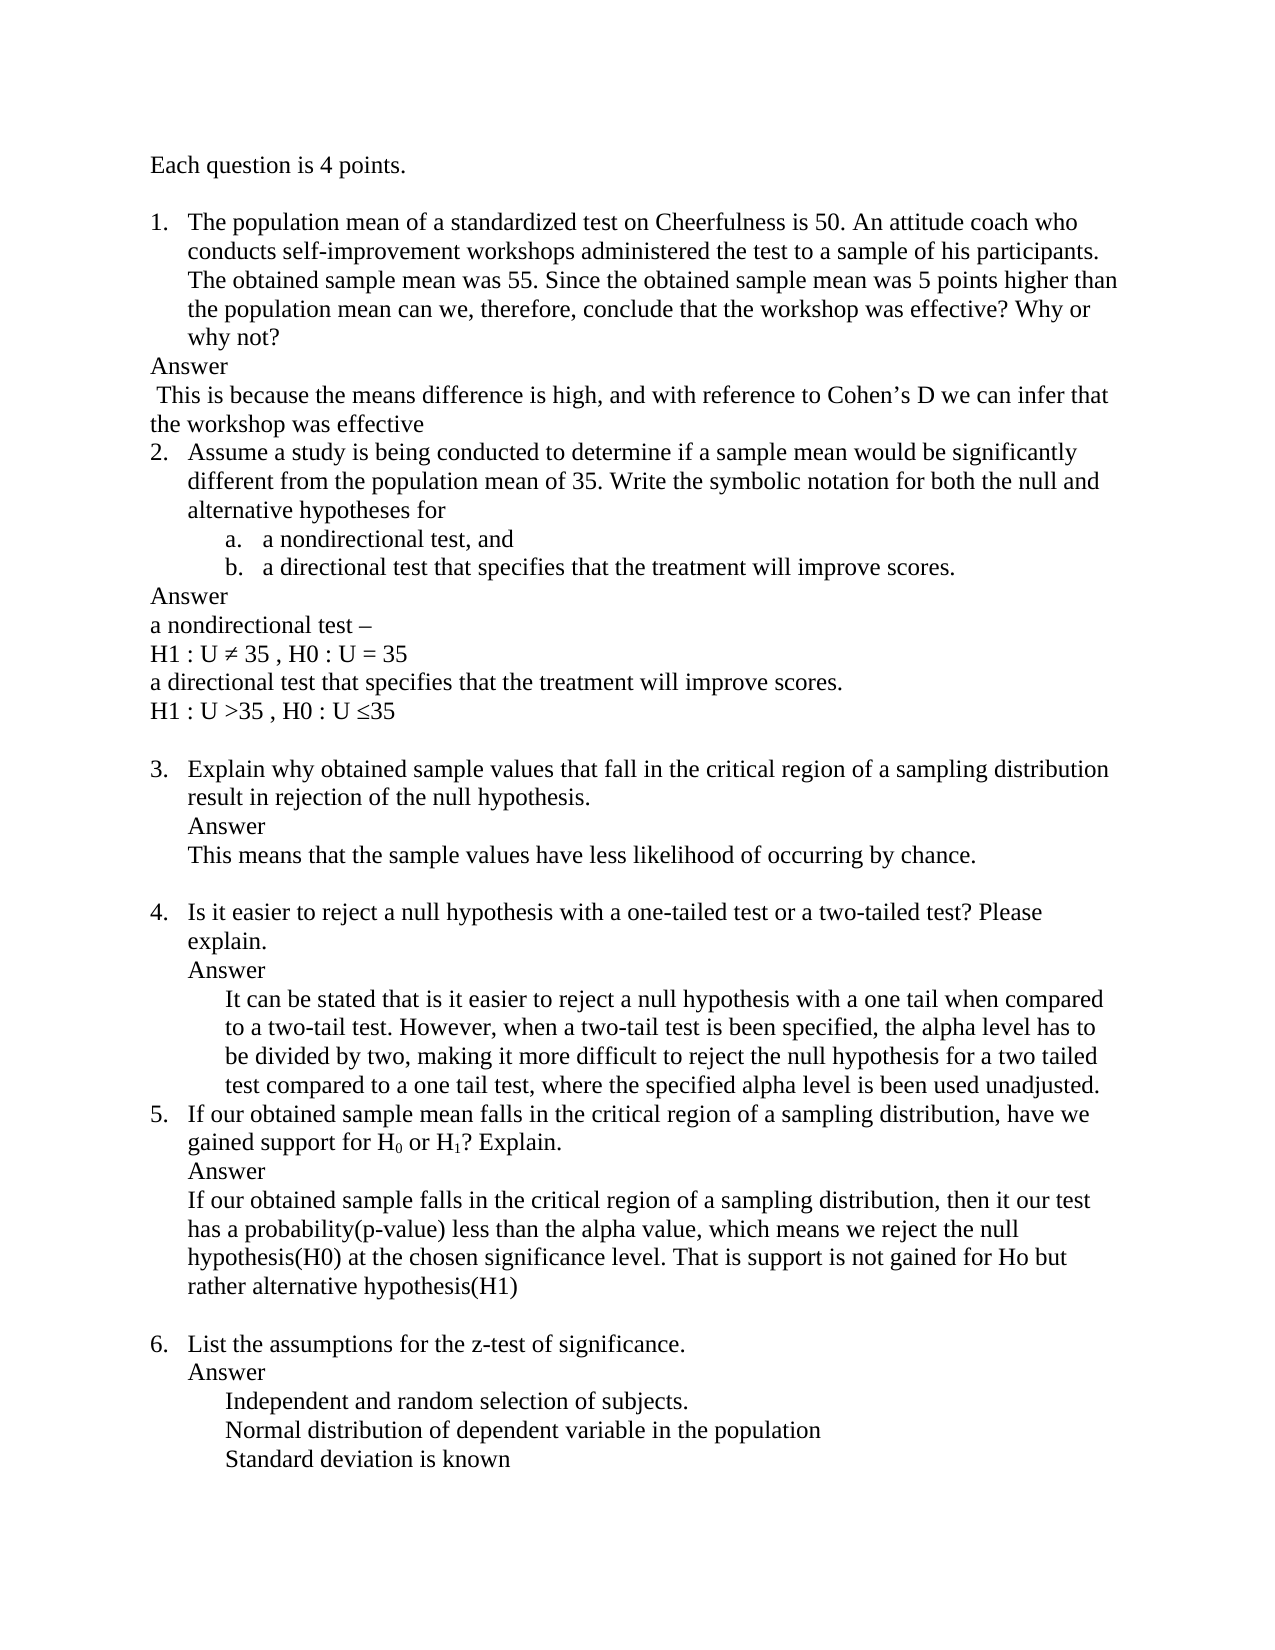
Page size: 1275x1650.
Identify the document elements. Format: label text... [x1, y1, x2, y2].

list Answer [187, 1357, 1125, 1386]
list Answer [187, 811, 1125, 840]
list a directional test that specifies that the treatment will improve scores. [225, 552, 1125, 581]
list Standard deviation is known [225, 1444, 1125, 1472]
text Each question is 4 points. [150, 150, 1125, 179]
text a nondirectional test – [150, 610, 1125, 639]
list If our obtained sample mean falls in the critical region of a sampling distribution, have we gained support for H0 or H1? Explain. [150, 1099, 1125, 1156]
list List the assumptions for the z-test of significance. [150, 1329, 1125, 1357]
list The population mean of a standardized test on Cheerfulness is 50. An attitude coach who conducts self-improvement workshops administered the test to a sample of his participants. The obtained sample mean was 55. Since the obtained sample mean was 5 points higher than the population mean can we, therefore, conclude that the workshop was effective? Why or why not? [150, 207, 1125, 351]
text Answer [150, 351, 1125, 380]
text Answer [150, 581, 1125, 610]
list It can be stated that is it easier to reject a null hypothesis with a one tail when compared to a two-tail test. However, when a two-tail test is been specified, the alpha level has to be divided by two, making it more difficult to reject the null hypothesis for a two tailed test compared to a one tail test, where the specified alpha level is been used unadjusted. [225, 984, 1125, 1099]
text a directional test that specifies that the treatment will improve scores. [150, 667, 1125, 696]
list Independent and random selection of subjects. [225, 1386, 1125, 1415]
list Normal distribution of dependent variable in the population [225, 1415, 1125, 1444]
list Assume a study is being conducted to determine if a sample mean would be significantly different from the population mean of 35. Write the symbolic notation for both the null and alternative hypotheses for [150, 437, 1125, 524]
list Answer [187, 1156, 1125, 1185]
list Is it easier to reject a null hypothesis with a one-tailed test or a two-tailed test? Please explain. [150, 897, 1125, 955]
list a nondirectional test, and [225, 524, 1125, 552]
list If our obtained sample falls in the critical region of a sampling distribution, then it our test has a probability(p-value) less than the alpha value, which means we reject the null hypothesis(H0) at the chosen significance level. That is support is not gained for Ho but rather alternative hypothesis(H1) [187, 1185, 1125, 1300]
text H1 : U ≠ 35 , H0 : U = 35 [150, 639, 1125, 667]
list Answer [187, 955, 1125, 984]
list This means that the sample values have less likelihood of occurring by chance. [187, 840, 1125, 869]
list Explain why obtained sample values that fall in the critical region of a sampling distribution result in rejection of the null hypothesis. [150, 754, 1125, 811]
text This is because the means difference is high, and with reference to Cohen’s D we can infer that the workshop was effective [150, 380, 1125, 437]
text H1 : U >35 , H0 : U ≤35 [150, 696, 1125, 725]
